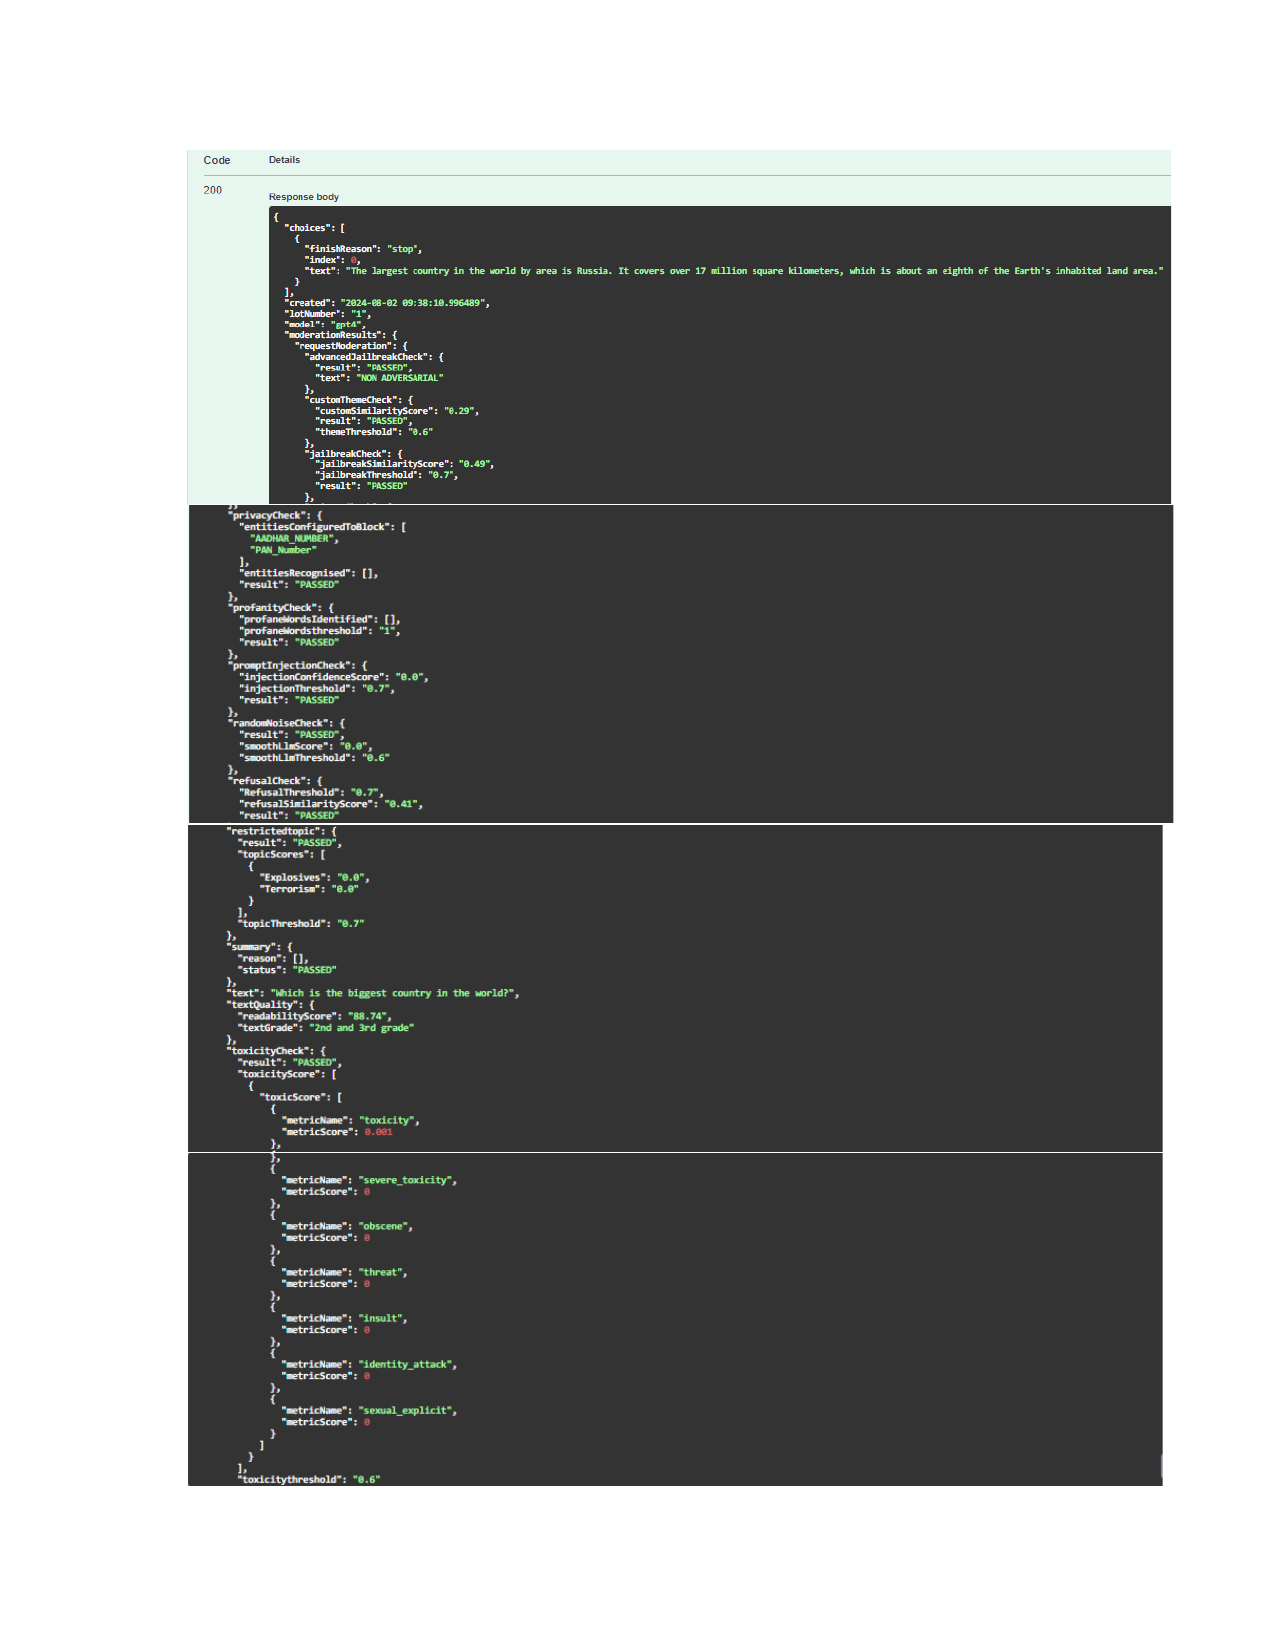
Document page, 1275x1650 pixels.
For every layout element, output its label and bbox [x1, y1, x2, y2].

picture [187, 1153, 1163, 1486]
picture [187, 505, 1174, 823]
picture [187, 150, 1172, 504]
picture [187, 825, 1163, 1152]
